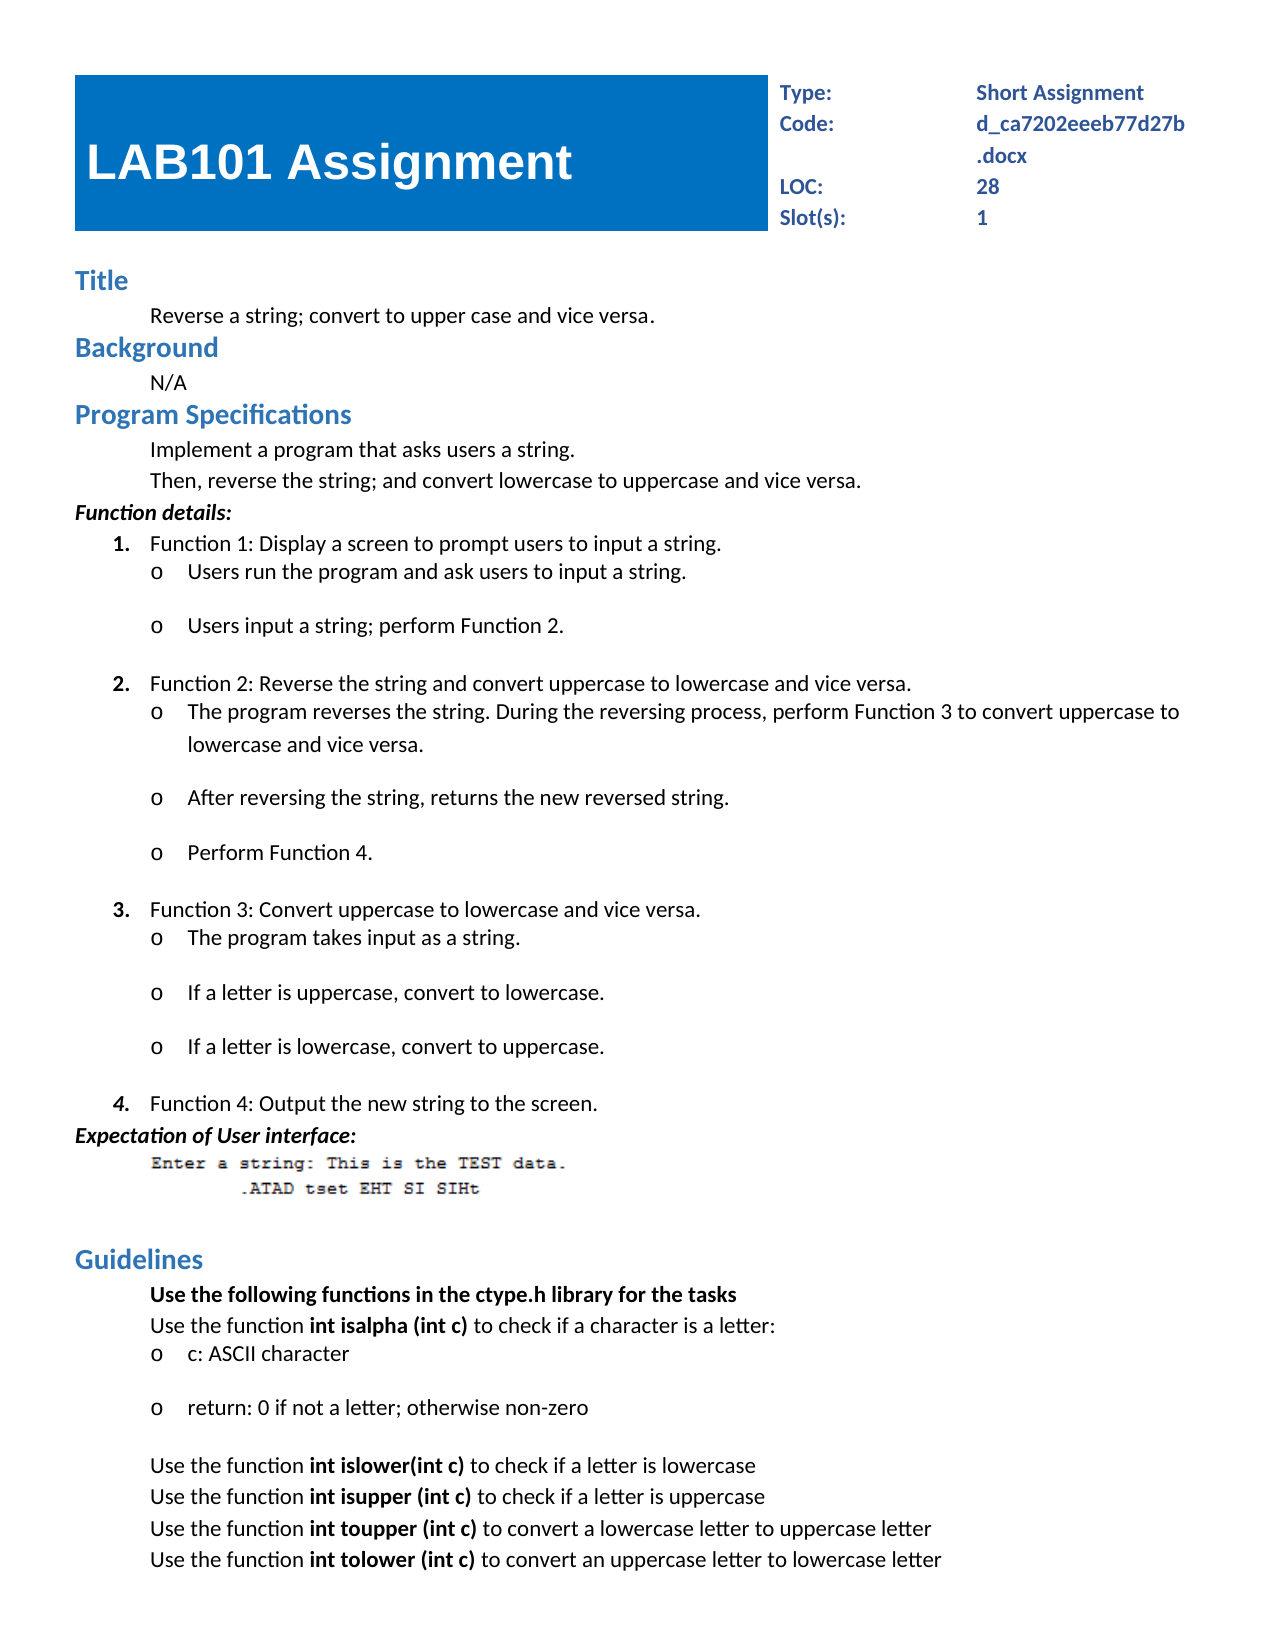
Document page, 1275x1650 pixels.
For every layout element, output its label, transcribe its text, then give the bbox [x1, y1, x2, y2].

table_header Short Assignment [965, 75, 1199, 106]
text Background [75, 329, 1200, 365]
list Function 4: Output the new string to the screen. [112, 1086, 1200, 1118]
list The program takes input as a string. [150, 923, 1200, 952]
table_cell 28 [965, 169, 1199, 200]
table_header LAB101 Assignment [75, 75, 768, 231]
table_cell 1 [965, 200, 1199, 231]
list The program reverses the string. During the reversing process, perform Function 3 to convert uppercase to lowercase and vice versa. [150, 697, 1200, 758]
list Users input a string; perform Function 2. [150, 611, 1200, 640]
text Use the function int isalpha (int c) to check if a character is a letter: [75, 1308, 1200, 1339]
text Function details: [75, 494, 1200, 526]
text Title [75, 262, 1200, 298]
table_header Type: [768, 75, 965, 106]
picture [150, 1148, 579, 1210]
list If a letter is lowercase, convert to uppercase. [150, 1032, 1200, 1061]
table_cell LOC: [768, 169, 965, 200]
list c: ASCII character [150, 1339, 1200, 1368]
text Use the function int toupper (int c) to convert a lowercase letter to uppercase letter [75, 1510, 1200, 1542]
list If a letter is uppercase, convert to lowercase. [150, 978, 1200, 1007]
list return: 0 if not a letter; otherwise non-zero [150, 1393, 1200, 1423]
list Function 3: Convert uppercase to lowercase and vice versa. [112, 892, 1200, 923]
text Use the function int isupper (int c) to check if a letter is uppercase [75, 1479, 1200, 1510]
text N/A [75, 365, 1200, 396]
list Users run the program and ask users to input a string. [150, 557, 1200, 586]
text Expectation of User interface: [75, 1118, 1200, 1149]
list Perform Function 4. [150, 838, 1200, 867]
text Use the function int tolower (int c) to convert an uppercase letter to lowercase letter [75, 1542, 1200, 1573]
text Then, reverse the string; and convert lowercase to uppercase and vice versa. [75, 463, 1200, 494]
table_cell Code: [768, 106, 965, 169]
text Implement a program that asks users a string. [75, 432, 1200, 463]
list Function 2: Reverse the string and convert uppercase to lowercase and vice versa. [112, 666, 1200, 697]
list After reversing the string, returns the new reversed string. [150, 783, 1200, 812]
table_cell C.S.P0034 [965, 106, 1199, 169]
text Guidelines [75, 1241, 1200, 1277]
text Reverse a string; convert to upper case and vice versa. [75, 298, 1200, 329]
list Function 1: Display a screen to prompt users to input a string. [112, 526, 1200, 557]
text Use the following functions in the ctype.h library for the tasks [75, 1277, 1200, 1308]
text Program Specifications [75, 396, 1200, 432]
table_cell Slot(s): [768, 200, 965, 231]
text Use the function int islower(int c) to check if a letter is lowercase [75, 1448, 1200, 1479]
